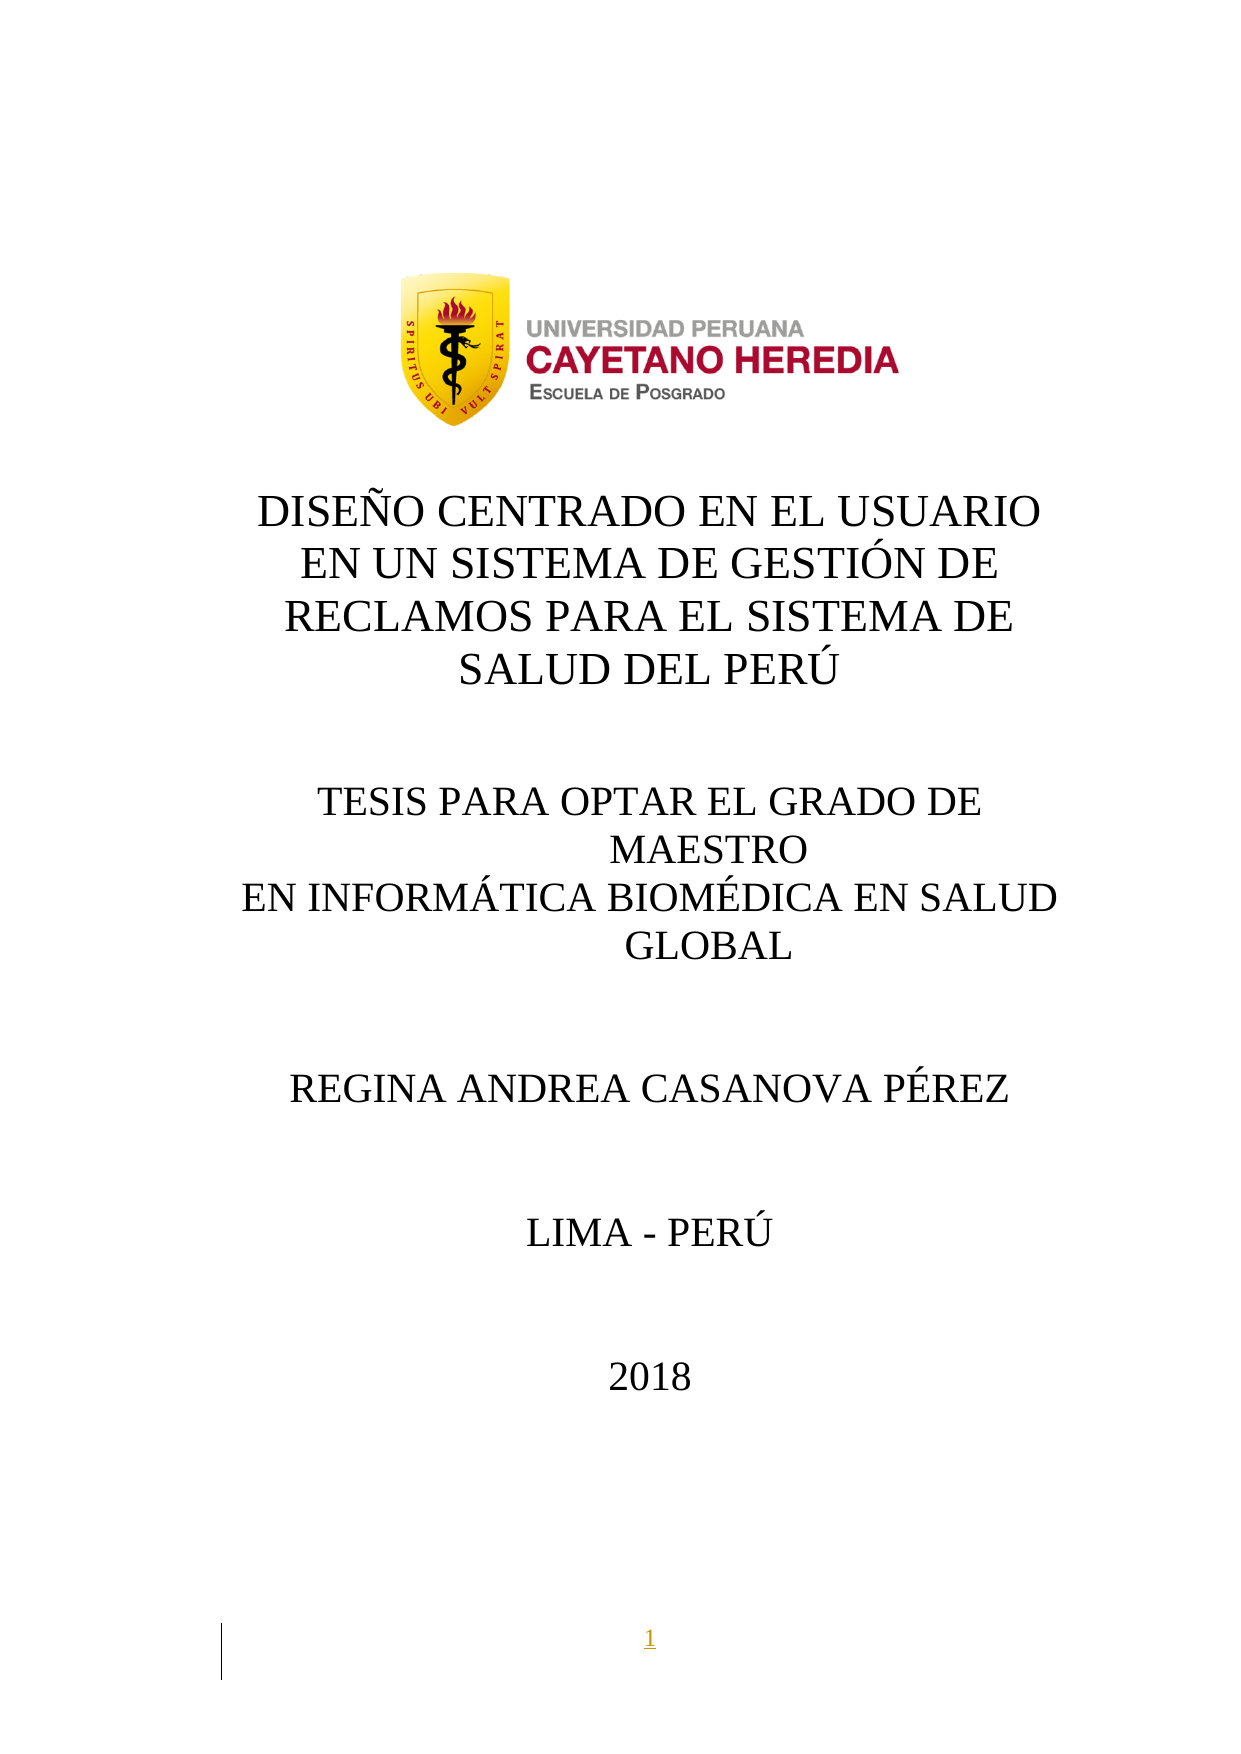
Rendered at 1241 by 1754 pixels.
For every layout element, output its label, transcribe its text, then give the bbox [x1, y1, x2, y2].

text DISEÑO CENTRADO EN EL USUARIO EN UN SISTEMA DE GESTIÓN DE RECLAMOS PARA EL SISTEMA DE SALUD DEL PERÚ [236, 483, 1063, 694]
picture [400, 273, 899, 426]
text TESIS PARA OPTAR EL GRADO DE MAESTRO [236, 776, 1063, 872]
text 2018 [236, 1351, 1063, 1399]
text REGINA ANDREA CASANOVA PÉREZ [236, 1064, 1063, 1112]
text LIMA - PERÚ [236, 1208, 1063, 1256]
text EN INFORMÁTICA BIOMÉDICA EN SALUD GLOBAL [236, 872, 1063, 968]
